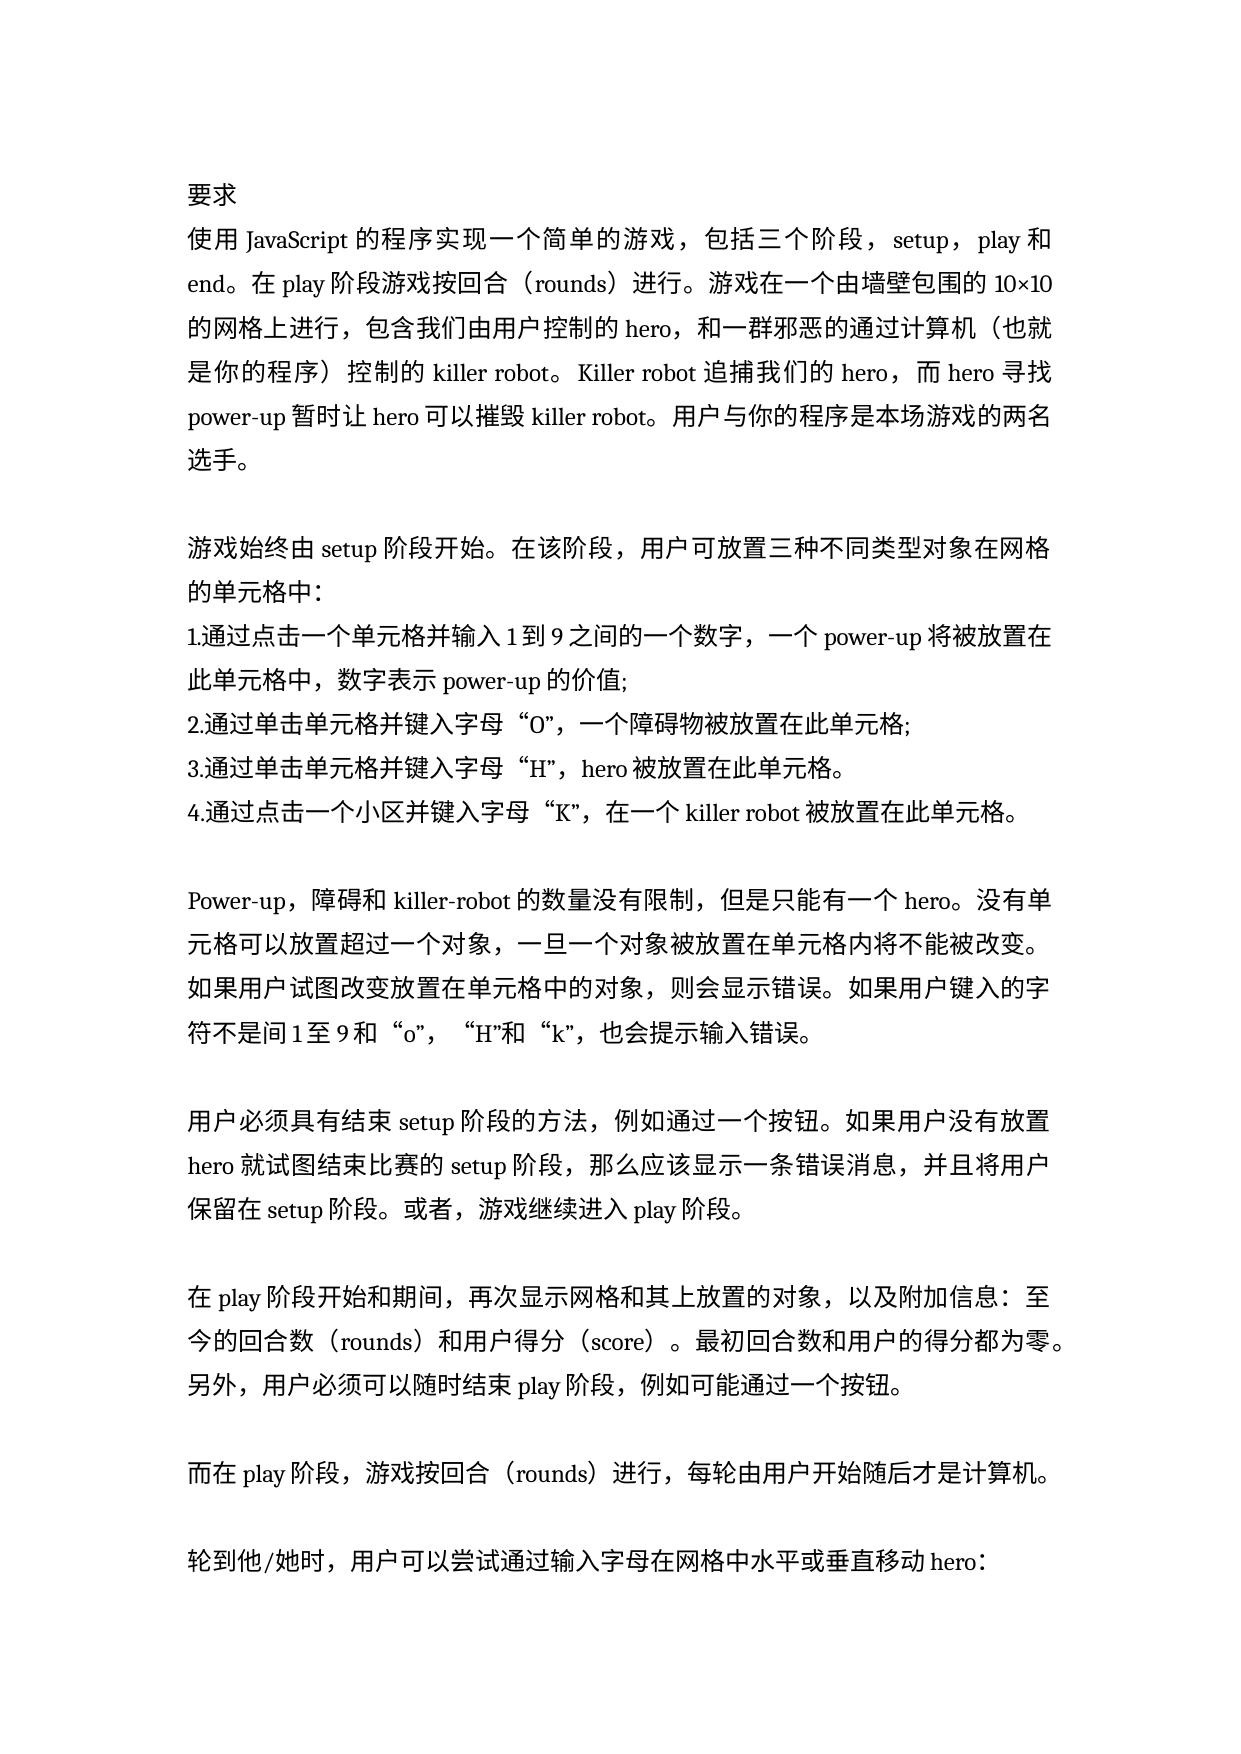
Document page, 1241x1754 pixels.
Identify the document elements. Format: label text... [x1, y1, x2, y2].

text 4.通过点击一个小区并键入字母“K”，在一个killer robot被放置在此单元格。 [187, 789, 1053, 833]
text 1.通过点击一个单元格并输入1到9之间的一个数字，一个power-up 将被放置在此单元格中，数字表示power-up的价值; [187, 613, 1053, 701]
text 用户必须具有结束setup阶段的方法，例如通过一个按钮。如果用户没有放置hero就试图结束比赛的setup阶段，那么应该显示一条错误消息，并且将用户保留在setup阶段。或者，游戏继续进入play阶段。 [187, 1097, 1053, 1229]
text 在play阶段开始和期间，再次显示网格和其上放置的对象，以及附加信息：至今的回合数（rounds）和用户得分（score）。最初回合数和用户的得分都为零。另外，用户必须可以随时结束play阶段，例如可能通过一个按钮。 [187, 1273, 1053, 1406]
text 2.通过单击单元格并键入字母“O”，一个障碍物被放置在此单元格; [187, 701, 1053, 745]
text 要求 [187, 172, 1053, 216]
text 3.通过单击单元格并键入字母“H”，hero被放置在此单元格。 [187, 745, 1053, 789]
text 而在play阶段，游戏按回合（rounds）进行，每轮由用户开始随后才是计算机。 [187, 1450, 1053, 1494]
text Power-up，障碍和killer-robot的数量没有限制，但是只能有一个hero。没有单元格可以放置超过一个对象，一旦一个对象被放置在单元格内将不能被改变。如果用户试图改变放置在单元格中的对象，则会显示错误。如果用户键入的字符不是间1至9和“o”，“H”和“k”，也会提示输入错误。 [187, 877, 1053, 1053]
text 使用JavaScript的程序实现一个简单的游戏，包括三个阶段，setup，play和end。在play阶段游戏按回合（rounds）进行。游戏在一个由墙壁包围的10×10的网格上进行，包含我们由用户控制的hero，和一群邪恶的通过计算机（也就是你的程序）控制的killer robot。Killer robot追捕我们的hero，而hero寻找power-up暂时让hero可以摧毁killer robot。用户与你的程序是本场游戏的两名选手。 [187, 216, 1053, 480]
text 轮到他/她时，用户可以尝试通过输入字母在网格中水平或垂直移动hero： [187, 1538, 1053, 1582]
text 游戏始终由setup阶段开始。在该阶段，用户可放置三种不同类型对象在网格的单元格中： [187, 524, 1053, 613]
